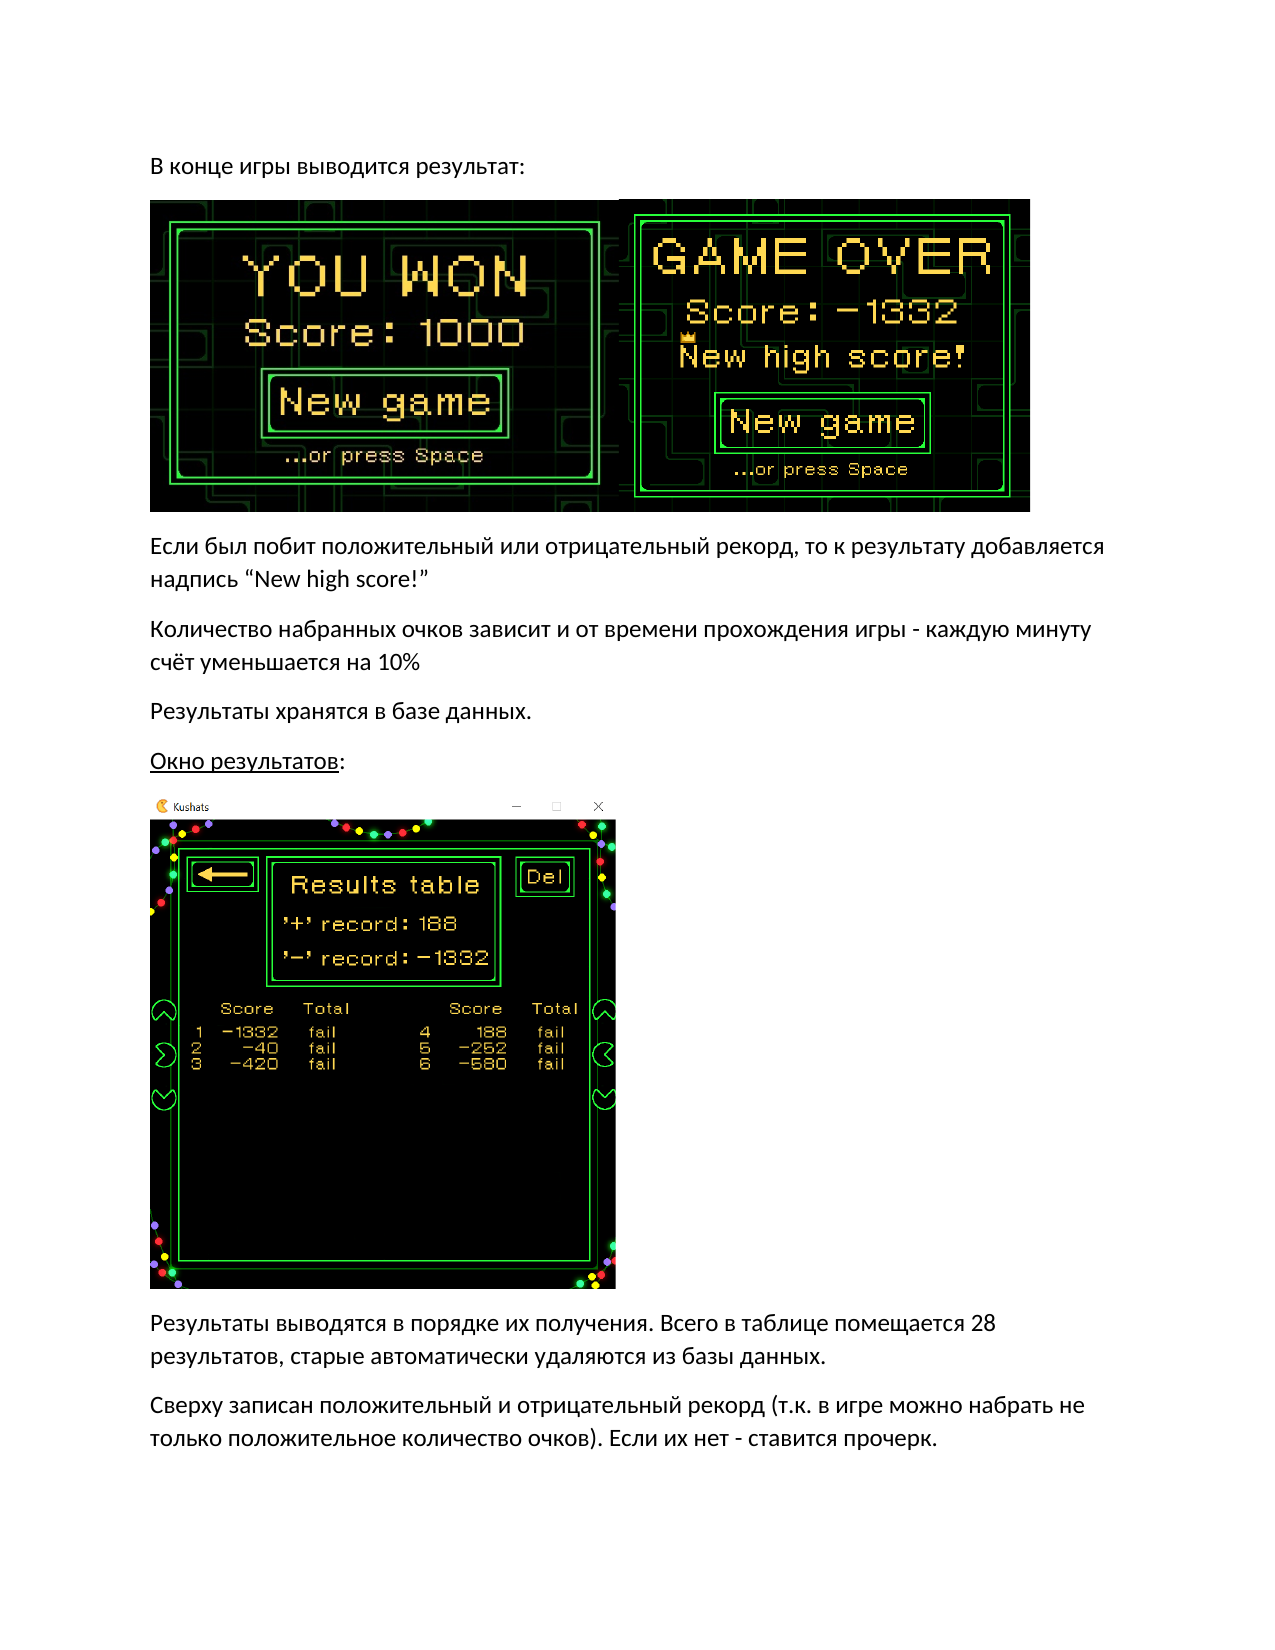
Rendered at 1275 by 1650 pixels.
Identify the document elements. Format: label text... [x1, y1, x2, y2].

text Результаты выводятся в порядке их получения. Всего в таблице помещается 28 результатов, старые автоматически удаляются из базы данных. [150, 1307, 1125, 1370]
text В конце игры выводится результат: [150, 150, 1125, 181]
text Результаты хранятся в базе данных. [150, 696, 1125, 726]
text Сверху записан положительный и отрицательный рекорд (т.к. в игре можно набрать не только положительное количество очков). Если их нет - ставится прочерк. [150, 1389, 1125, 1453]
text Окно результатов: [150, 745, 1125, 776]
text Количество набранных очков зависит и от времени прохождения игры - каждую минуту счёт уменьшается на 10% [150, 613, 1125, 676]
picture [150, 199, 1031, 512]
picture [150, 794, 616, 1289]
text Если был побит положительный или отрицательный рекорд, то к результату добавляется надпись “New high score!” [150, 531, 1125, 594]
